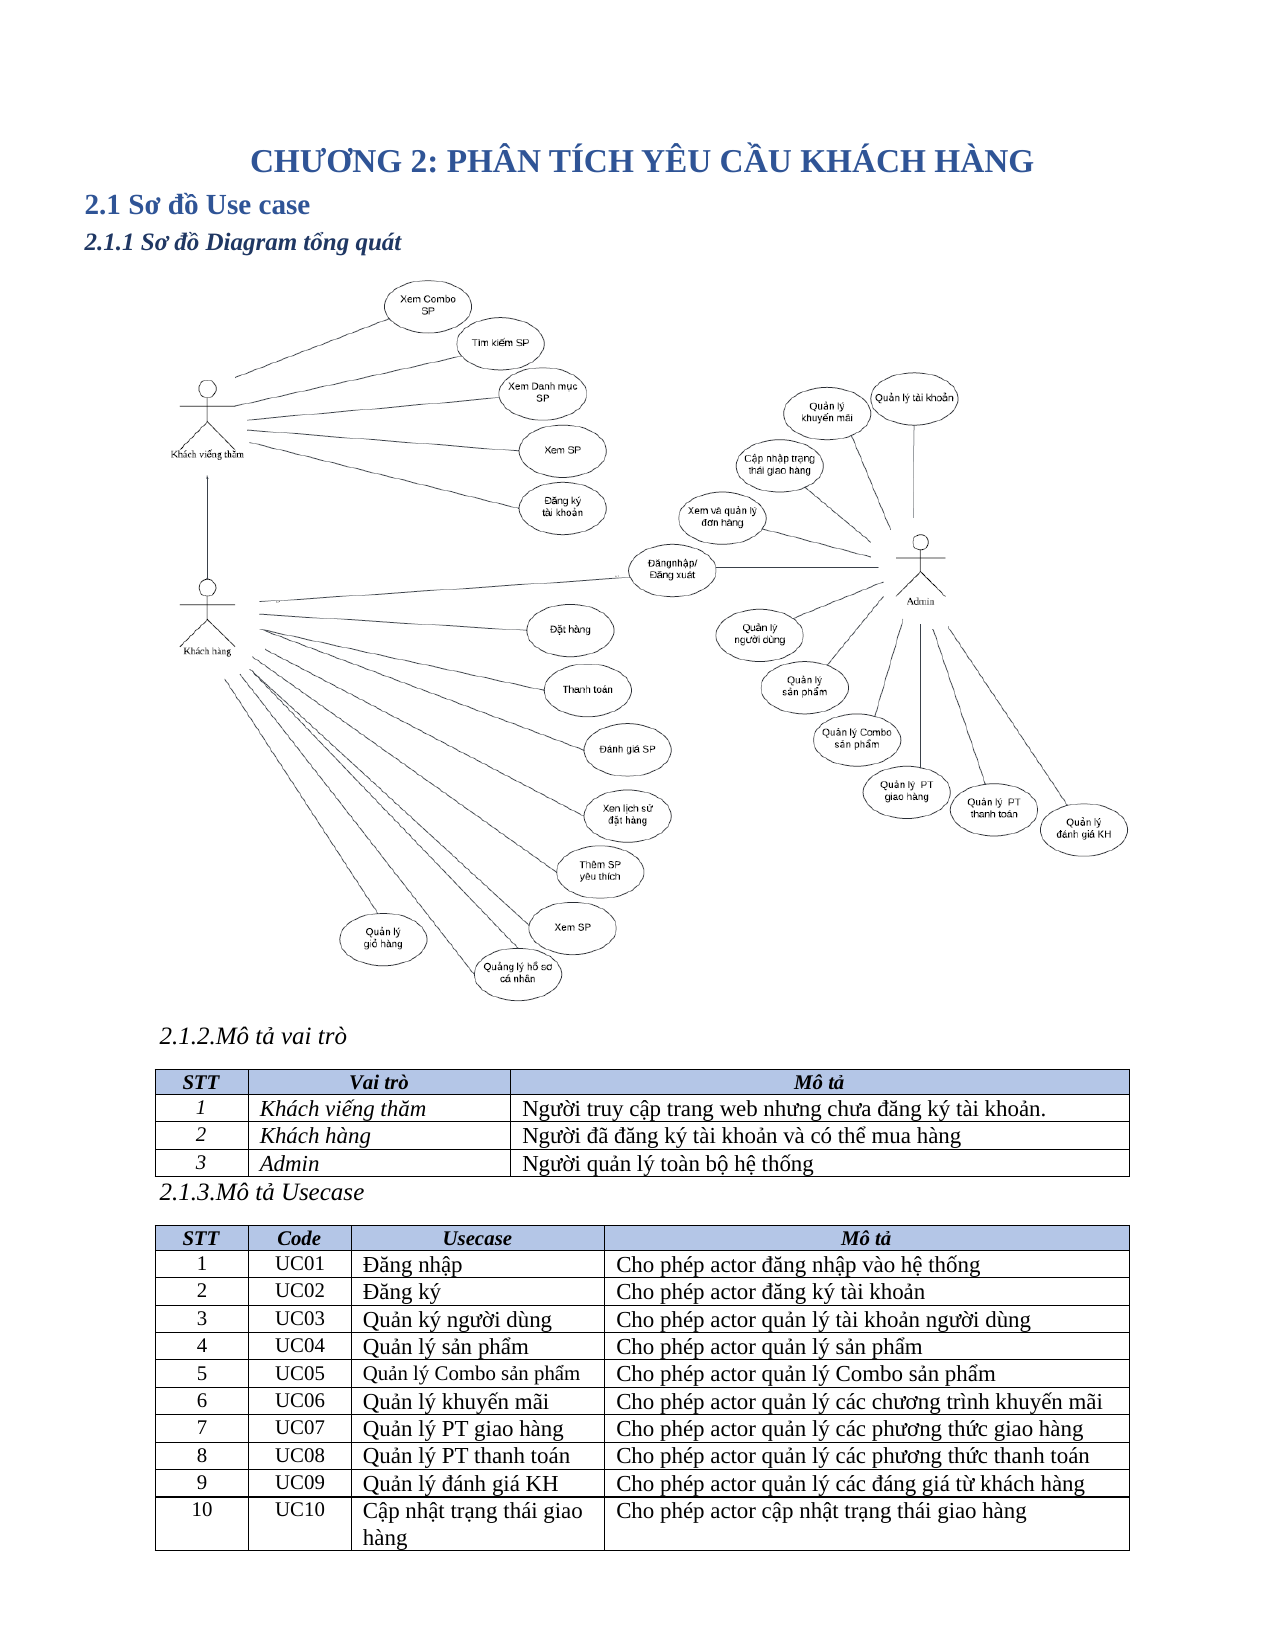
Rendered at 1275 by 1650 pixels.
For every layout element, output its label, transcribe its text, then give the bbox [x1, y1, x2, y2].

subtitle 2.1 Sơ đồ Use case [84, 187, 1200, 220]
table_cell Người đã đăng ký tài khoản và có thể mua hàng [511, 1122, 1129, 1148]
subtitle CHƯƠNG 2: PHÂN TÍCH YÊU CẦU KHÁCH HÀNG [84, 141, 1200, 180]
table_cell Quản ký người dùng [352, 1306, 604, 1332]
table_cell UC04 [249, 1333, 351, 1359]
table_cell Cho phép actor quản lý các phương thức thanh toán [605, 1443, 1129, 1469]
table_cell Người truy cập trang web nhưng chưa đăng ký tài khoản. [511, 1095, 1129, 1121]
table_cell Cho phép actor quản lý Combo sản phẩm [605, 1360, 1129, 1387]
table_cell Cho phép actor quản lý các chương trình khuyến mãi [605, 1388, 1129, 1414]
table_cell 7 [156, 1415, 248, 1442]
table_cell 8 [156, 1443, 248, 1469]
table_cell Quản lý khuyến mãi [352, 1388, 604, 1414]
table_header STT [156, 1070, 248, 1094]
table_cell Quản lý đánh giá KH [352, 1470, 604, 1496]
table_cell Cho phép actor đăng ký tài khoản [605, 1278, 1129, 1304]
table_cell 6 [156, 1388, 248, 1414]
table_cell UC03 [249, 1306, 351, 1332]
table_cell Quản lý PT giao hàng [352, 1415, 604, 1442]
table_cell UC05 [249, 1360, 351, 1387]
table_cell Người quản lý toàn bộ hệ thống [511, 1150, 1129, 1176]
picture [154, 258, 1130, 1002]
table_cell 3 [156, 1150, 248, 1176]
table_cell 1 [156, 1251, 248, 1277]
table_header Code [249, 1226, 351, 1250]
table_cell Cho phép actor đăng nhập vào hệ thống [605, 1251, 1129, 1277]
table_cell UC02 [249, 1278, 351, 1304]
table_cell 10 [156, 1498, 248, 1550]
table_cell 5 [156, 1360, 248, 1387]
text 2.1.2.Mô tả vai trò [84, 1021, 1200, 1050]
table_cell Cập nhật trạng thái giao hàng [352, 1498, 604, 1550]
table_cell Quản lý PT thanh toán [352, 1443, 604, 1469]
table_cell Cho phép actor quản lý sản phẩm [605, 1333, 1129, 1359]
text 2.1.3.Mô tả Usecase [84, 1177, 1200, 1206]
table_header Vai trò [249, 1070, 510, 1094]
table_cell 1 [156, 1095, 248, 1121]
table_cell UC09 [249, 1470, 351, 1496]
table_cell UC07 [249, 1415, 351, 1442]
table_header Usecase [352, 1226, 604, 1250]
table_cell Admin [249, 1150, 510, 1176]
table_cell Cho phép actor quản lý tài khoản người dùng [605, 1306, 1129, 1332]
table_cell Đăng nhập [352, 1251, 604, 1277]
table_cell 9 [156, 1470, 248, 1496]
table_header Mô tả [605, 1226, 1129, 1250]
table_cell UC01 [249, 1251, 351, 1277]
table_cell 3 [156, 1306, 248, 1332]
table_cell UC08 [249, 1443, 351, 1469]
table_cell 4 [156, 1333, 248, 1359]
table_cell Quản lý sản phẩm [352, 1333, 604, 1359]
table_cell 2 [156, 1278, 248, 1304]
table_cell Đăng ký [352, 1278, 604, 1304]
table_cell Khách viếng thăm [249, 1095, 510, 1121]
table_cell UC10 [249, 1498, 351, 1550]
table_cell Quản lý Combo sản phẩm [352, 1360, 604, 1387]
table_cell Cho phép actor quản lý các đáng giá từ khách hàng [605, 1470, 1129, 1496]
table_cell Cho phép actor cập nhật trạng thái giao hàng [605, 1498, 1129, 1550]
subtitle 2.1.1 Sơ đồ Diagram tổng quát [84, 227, 1200, 256]
table_header Mô tả [511, 1070, 1129, 1094]
table_cell Cho phép actor quản lý các phương thức giao hàng [605, 1415, 1129, 1442]
table_cell 2 [156, 1122, 248, 1148]
table_cell Khách hàng [249, 1122, 510, 1148]
table_cell UC06 [249, 1388, 351, 1414]
table_header STT [156, 1226, 248, 1250]
